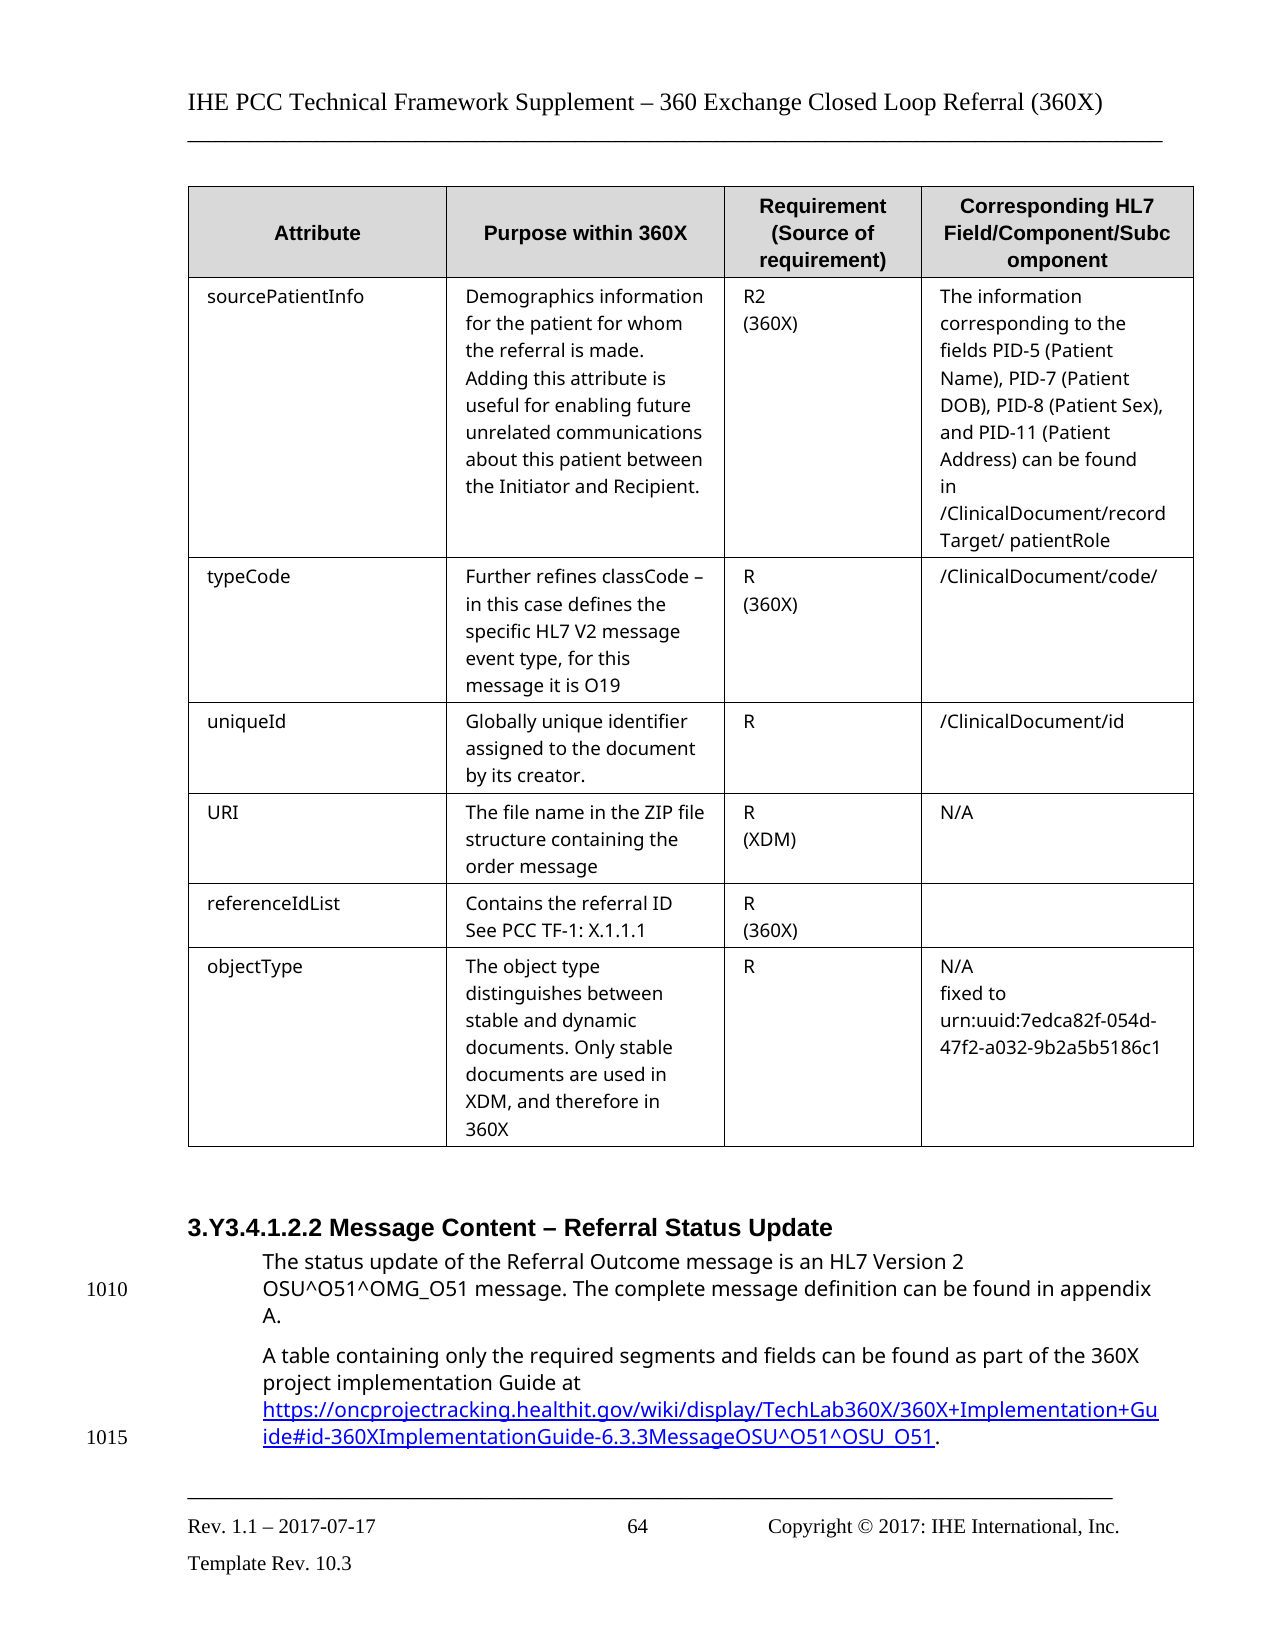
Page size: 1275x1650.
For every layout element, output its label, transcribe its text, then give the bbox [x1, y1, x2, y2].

table_cell /ClinicalDocument/id [922, 703, 1193, 792]
table_cell Globally unique identifier assigned to the document by its creator. [447, 703, 724, 792]
table_cell Further refines classCode – in this case defines the specific HL7 V2 message event type, for this message it is O19 [447, 558, 724, 702]
text A table containing only the required segments and fields can be found as part of the 360X project implementation Guide at https://oncprojectracking.healthit.gov/wiki/display/TechLab360X/360X+Implementation+Guide#id-360XImplementationGuide-6.3.3MessageOSU^O51^OSU_O51. [262, 1342, 1162, 1450]
table_cell R [725, 948, 921, 1146]
table_cell typeCode [189, 558, 446, 702]
table_cell Contains the referral ID See PCC TF-1: X.1.1.1 [447, 884, 724, 947]
table_cell R (360X) [725, 884, 921, 947]
table_cell The information corresponding to the fields PID-5 (Patient Name), PID-7 (Patient DOB), PID-8 (Patient Sex), and PID-11 (Patient Address) can be found in /ClinicalDocument/recordTarget/ patientRole [922, 278, 1193, 557]
table_cell R (XDM) [725, 794, 921, 883]
table_cell objectType [189, 948, 446, 1146]
subtitle 3.Y3.4.1.2.2 Message Content – Referral Status Update [187, 1213, 1162, 1242]
table_cell /ClinicalDocument/code/ [922, 558, 1193, 702]
table_cell N/A [922, 794, 1193, 883]
table_cell referenceIdList [189, 884, 446, 947]
table_cell R (360X) [725, 558, 921, 702]
table_header Requirement (Source of requirement) [725, 187, 921, 277]
table_cell N/A fixed to urn:uuid:7edca82f-054d-47f2-a032-9b2a5b5186c1 [922, 948, 1193, 1146]
table_header Corresponding HL7 Field/Component/Subcomponent [922, 187, 1193, 277]
table_header Attribute [189, 187, 446, 277]
table_cell [922, 884, 1193, 947]
table_cell Demographics information for the patient for whom the referral is made. Adding this attribute is useful for enabling future unrelated communications about this patient between the Initiator and Recipient. [447, 278, 724, 557]
table_cell sourcePatientInfo [189, 278, 446, 557]
table_cell The object type distinguishes between stable and dynamic documents. Only stable documents are used in XDM, and therefore in 360X [447, 948, 724, 1146]
table_cell R2 (360X) [725, 278, 921, 557]
table_cell uniqueId [189, 703, 446, 792]
table_header Purpose within 360X [447, 187, 724, 277]
table_cell The file name in the ZIP file structure containing the order message [447, 794, 724, 883]
table_cell URI [189, 794, 446, 883]
table_cell R [725, 703, 921, 792]
text The status update of the Referral Outcome message is an HL7 Version 2 OSU^O51^OMG_O51 message. The complete message definition can be found in appendix A. [262, 1248, 1162, 1329]
